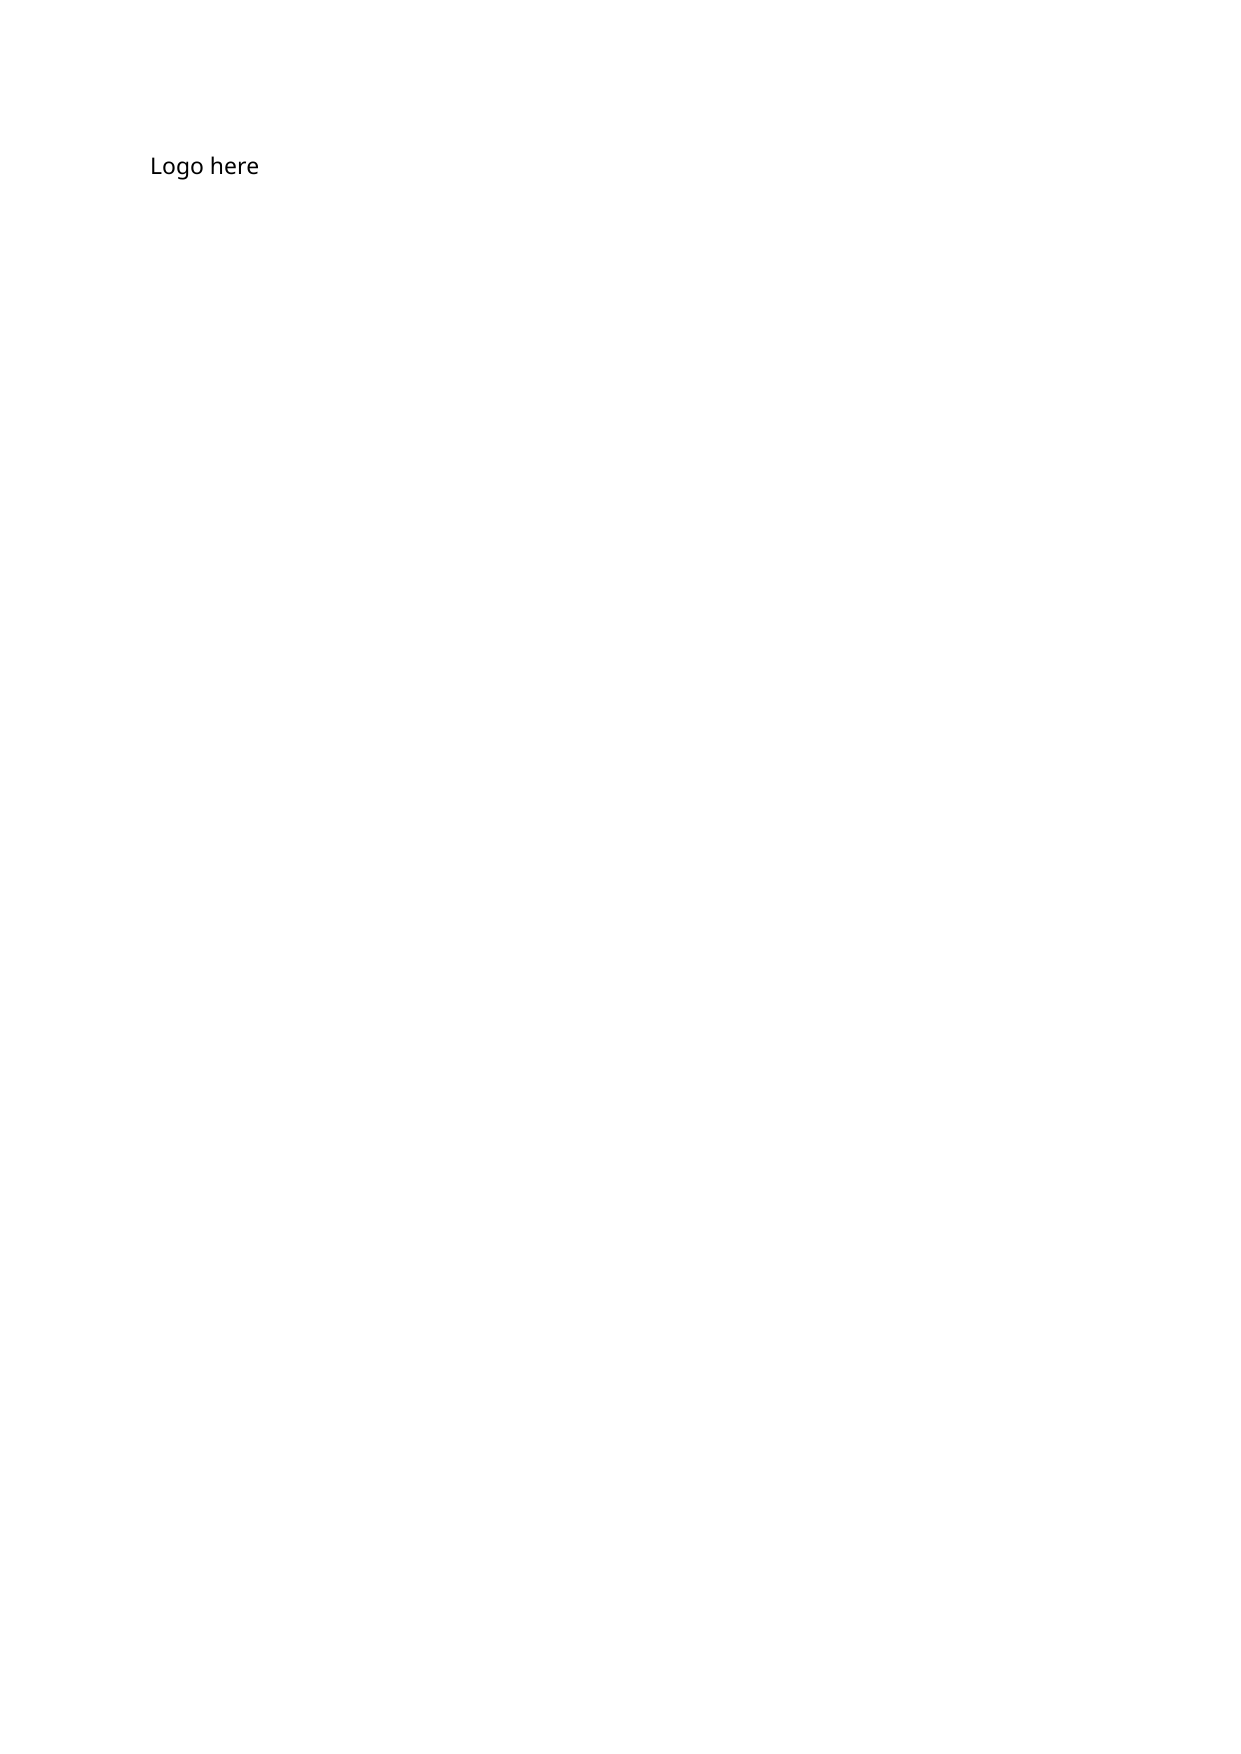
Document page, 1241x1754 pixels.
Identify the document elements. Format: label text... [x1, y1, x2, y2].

text Logo here [150, 150, 1090, 181]
